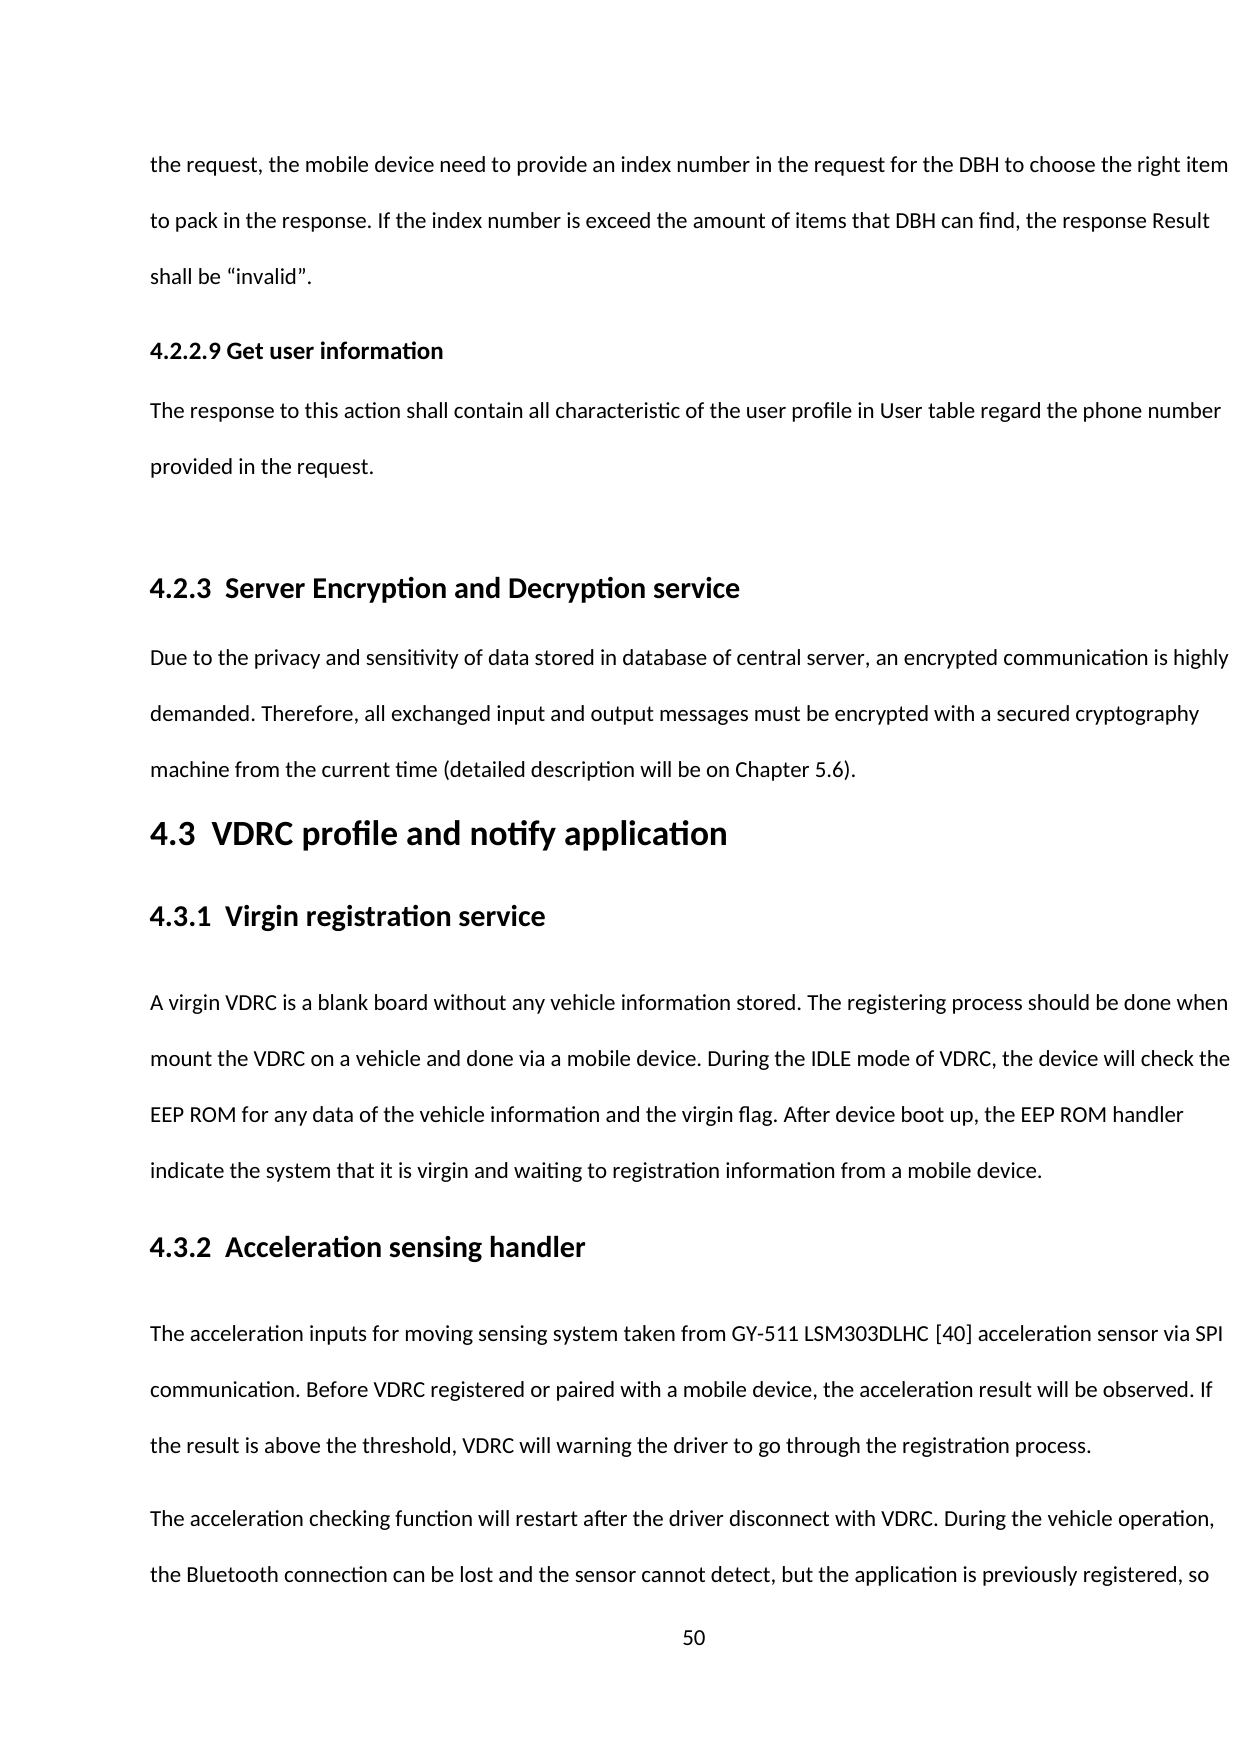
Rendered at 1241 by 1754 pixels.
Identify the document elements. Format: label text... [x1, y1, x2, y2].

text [150, 1504, 1237, 1588]
list VDRC profile and notify application [150, 811, 1237, 854]
list Server Encryption and Decryption service [225, 569, 1237, 606]
list Get user information [150, 335, 1237, 365]
text A virgin VDRC is a blank board without any vehicle information stored. The registering process should be done when mount the VDRC on a vehicle and done via a mobile device. During the IDLE mode of VDRC, the device will check the EEP ROM for any data of the vehicle information and the virgin flag. After device boot up, the EEP ROM handler indicate the system that it is virgin and waiting to registration information from a mobile device. [150, 988, 1237, 1184]
text The acceleration inputs for moving sensing system taken from GY-511 LSM303DLHC acceleration sensor via SPI communication. Before VDRC registered or paired with a mobile device, the acceleration result will be observed. If the result is above the threshold, VDRC will warning the driver to go through the registration process. [150, 1319, 1237, 1459]
list Acceleration sensing handler [225, 1228, 1237, 1265]
list The response to this action shall contain all characteristic of the user profile in User table regard the phone number provided in the request. [150, 396, 1237, 480]
list Virgin registration service [225, 897, 1237, 934]
list Due to the privacy and sensitivity of data stored in database of central server, an encrypted communication is highly demanded. Therefore, all exchanged input and output messages must be encrypted with a secured cryptography machine from the current time (detailed description will be on Chapter 5.6). [150, 643, 1237, 783]
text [150, 150, 1237, 290]
